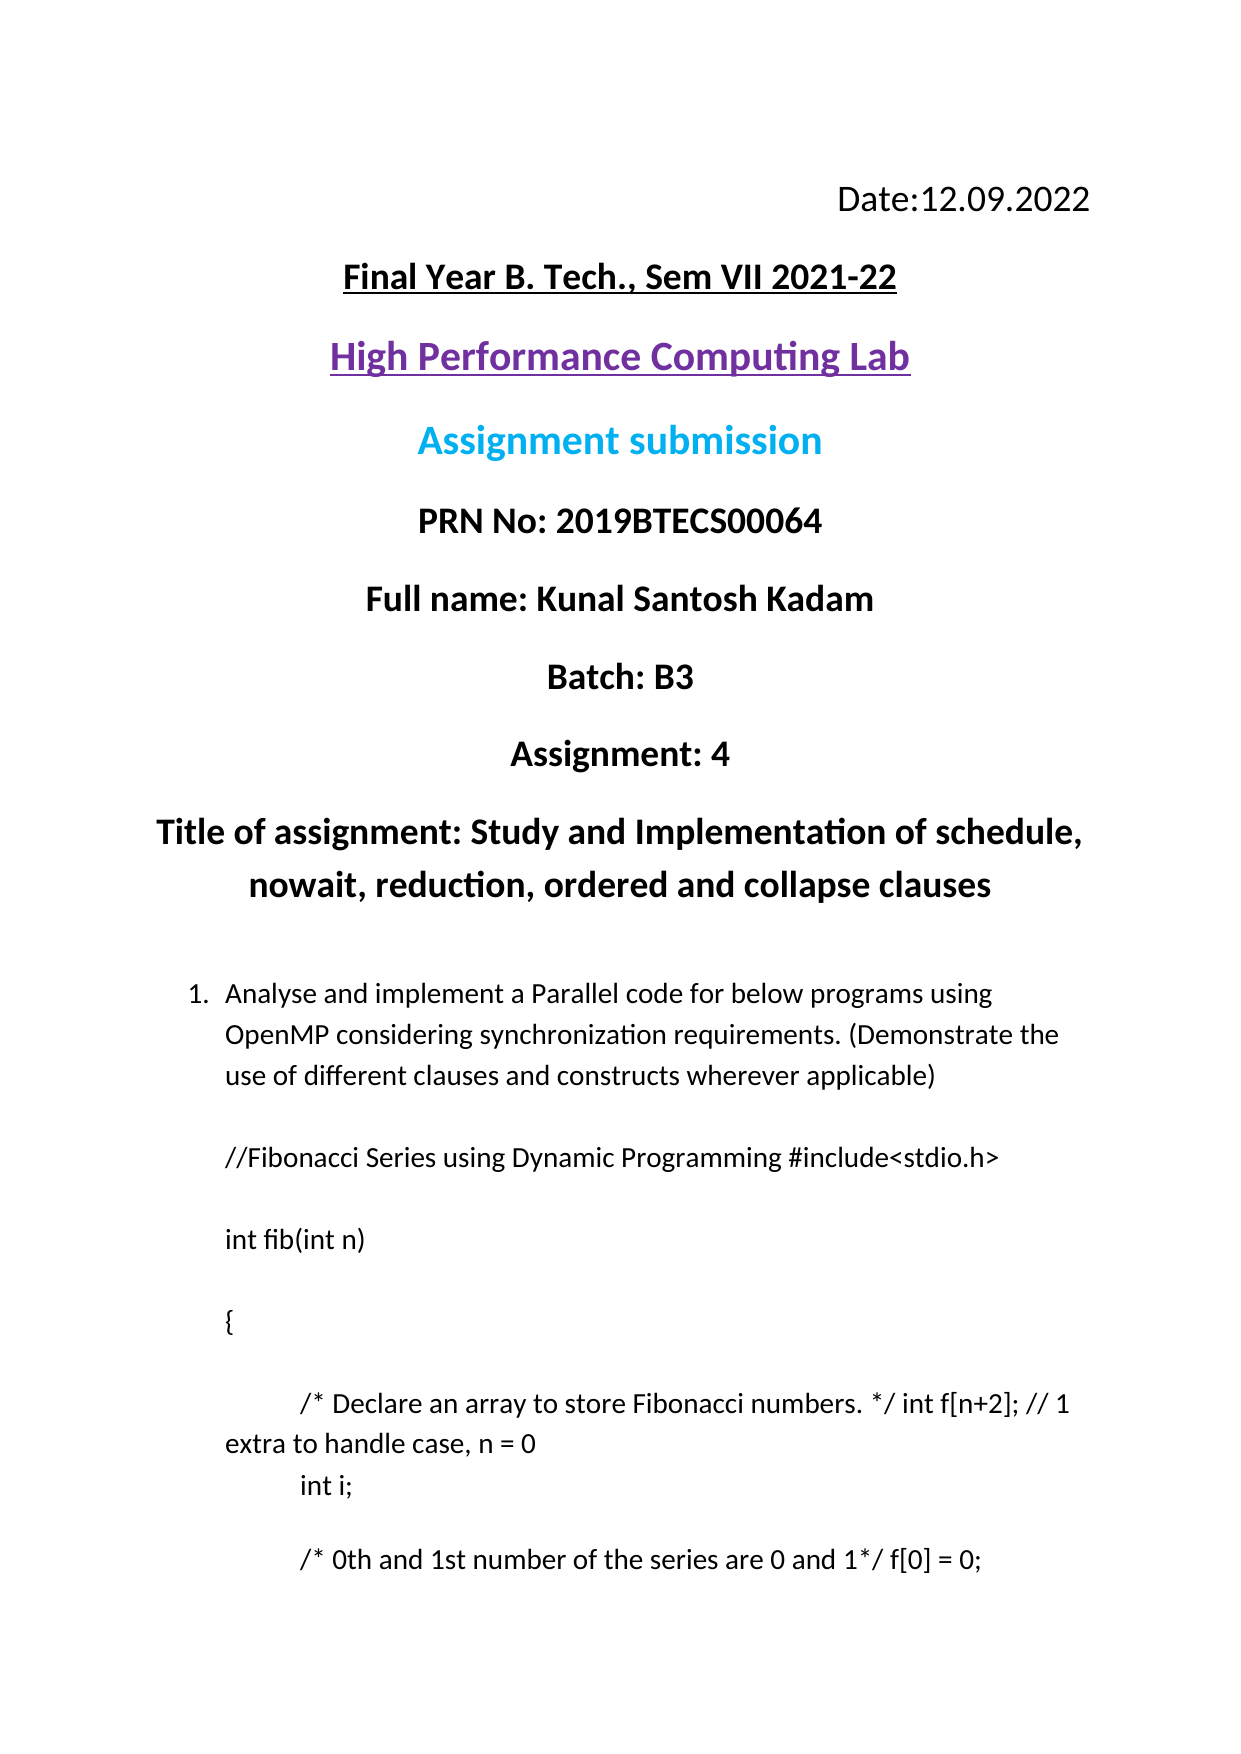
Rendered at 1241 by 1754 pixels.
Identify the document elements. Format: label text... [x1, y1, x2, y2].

text Batch: B3 [150, 653, 1090, 698]
list { [225, 1303, 1090, 1338]
text High Performance Computing Lab [150, 330, 1090, 381]
text PRN No: 2019BTECS00064 [150, 497, 1090, 543]
text Assignment submission [150, 414, 1090, 465]
text Final Year B. Tech., Sem VII 2021-22 [150, 253, 1090, 298]
text Title of assignment: Study and Implementation of schedule, nowait, reduction, ordered and collapse clauses [150, 808, 1090, 907]
list Analyse and implement a Parallel code for below programs using OpenMP considering synchronization requirements. (Demonstrate the use of different clauses and constructs wherever applicable) [187, 975, 1090, 1093]
list int i; [225, 1467, 1090, 1502]
text Date:12.09.2022 [150, 175, 1090, 221]
list int fib(int n) [225, 1221, 1090, 1257]
list //Fibonacci Series using Dynamic Programming #include<stdio.h> [225, 1139, 1090, 1175]
text Full name: Kunal Santosh Kadam [150, 575, 1090, 621]
text Assignment: 4 [150, 730, 1090, 776]
list /* 0th and 1st number of the series are 0 and 1*/ f[0] = 0; [225, 1541, 1090, 1576]
list /* Declare an array to store Fibonacci numbers. */ int f[n+2]; // 1 extra to handle case, n = 0 [225, 1385, 1090, 1461]
